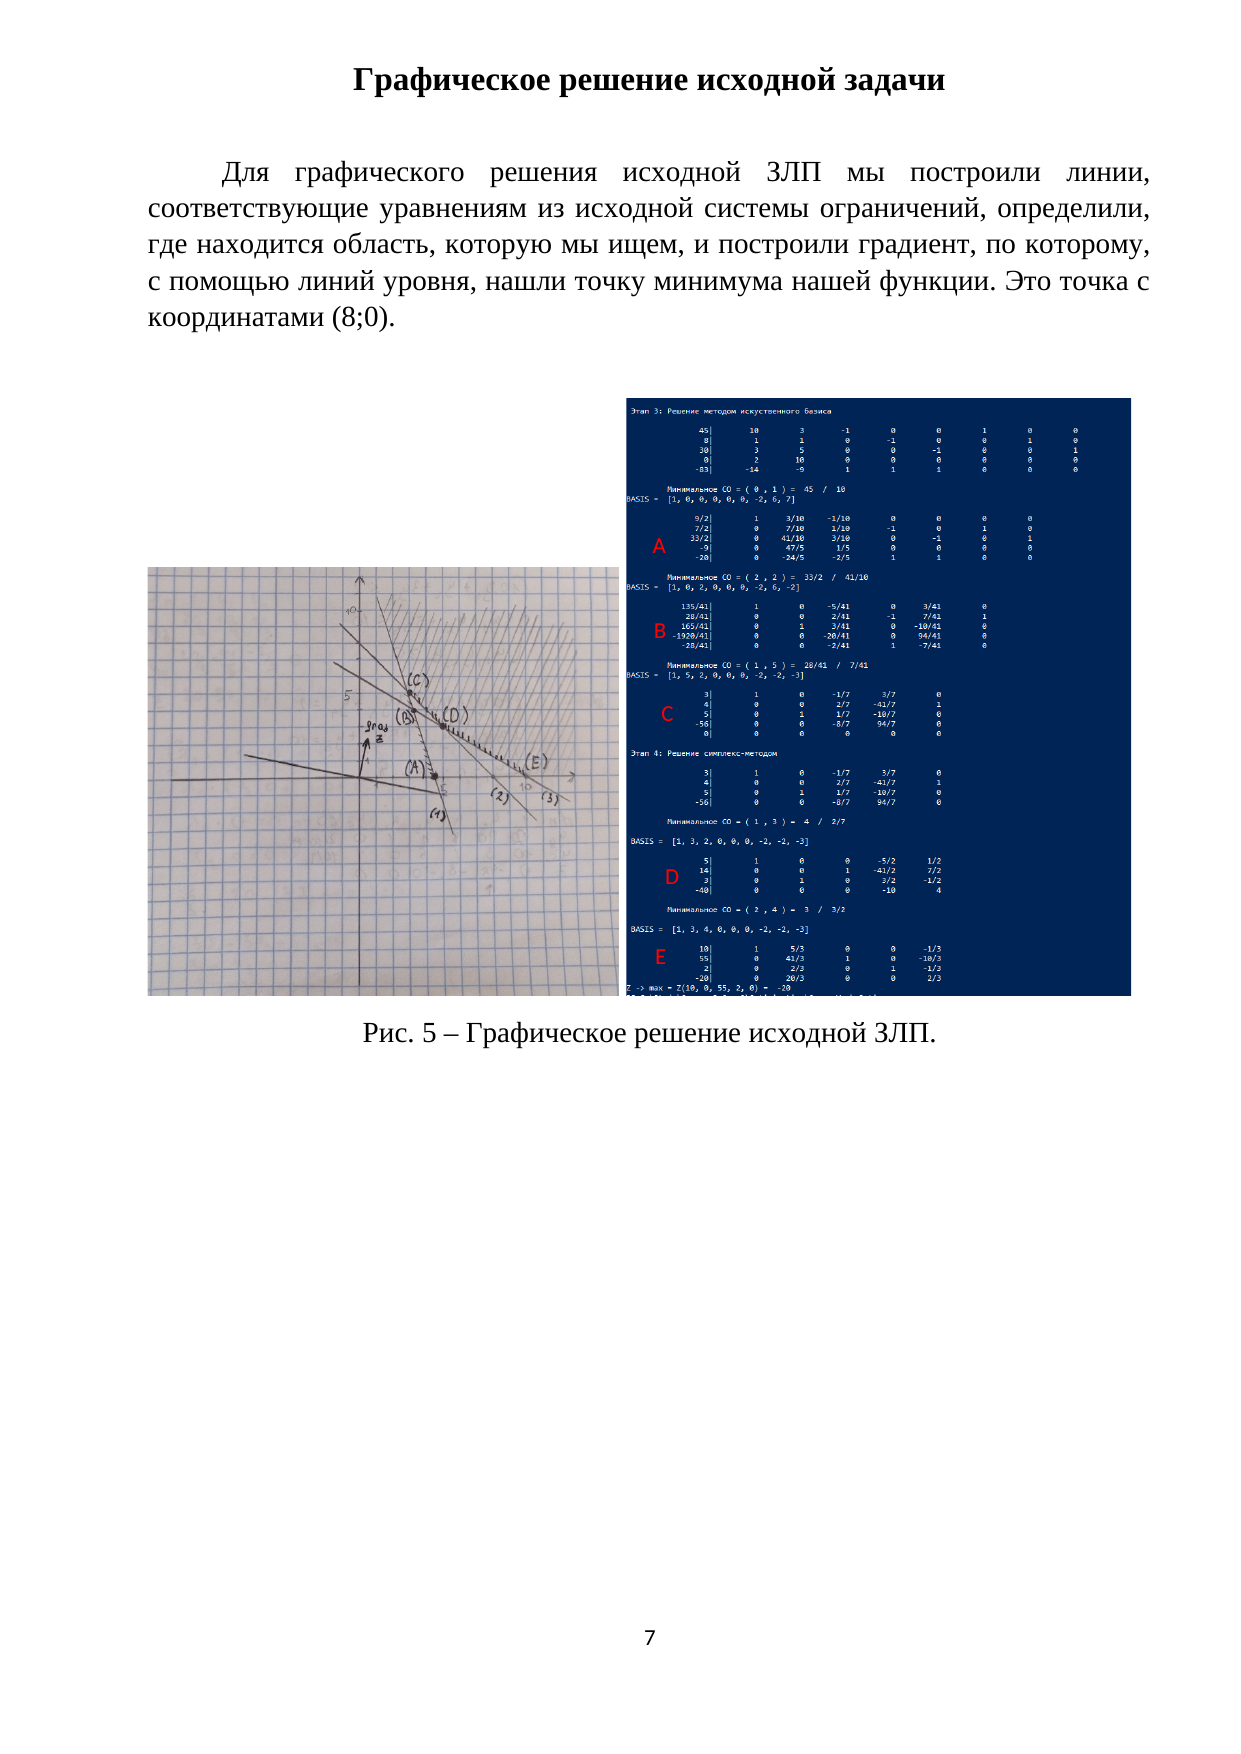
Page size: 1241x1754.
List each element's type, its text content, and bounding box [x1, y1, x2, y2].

picture [626, 398, 1132, 996]
text Рис. 5 – Графическое решение исходной ЗЛП. [148, 1015, 1152, 1048]
subtitle Графическое решение исходной задачи [151, 59, 1148, 97]
picture [147, 567, 619, 996]
text Для графического решения исходной ЗЛП мы построили линии, соответствующие уравнениям из исходной системы ограничений, определили, где находится область, которую мы ищем, и построили градиент, по которому, с помощью линий уровня, нашли точку минимума нашей функции. Это точка с координатами (8;0). [148, 154, 1152, 332]
